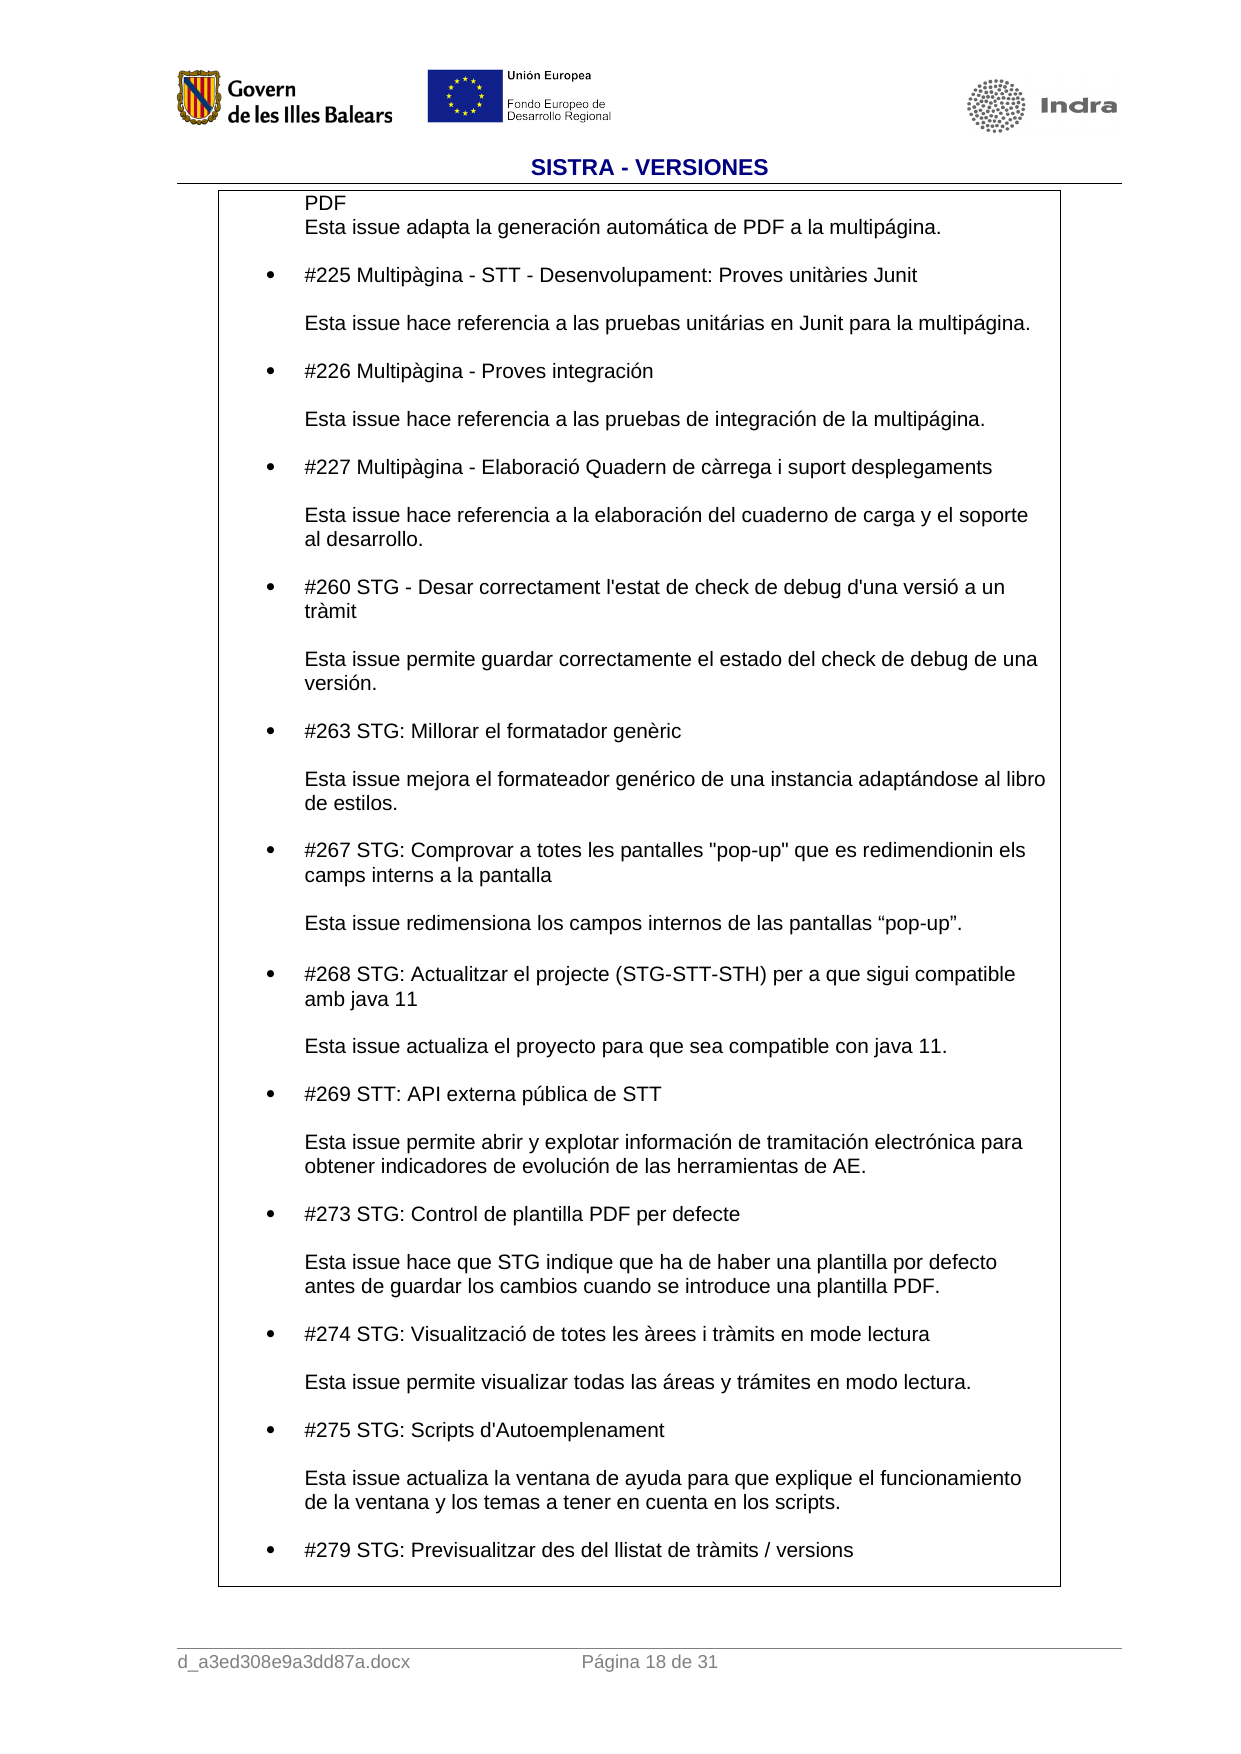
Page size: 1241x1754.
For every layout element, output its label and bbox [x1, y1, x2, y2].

picture [421, 67, 611, 125]
table_cell [219, 191, 1060, 1586]
picture [176, 70, 393, 125]
